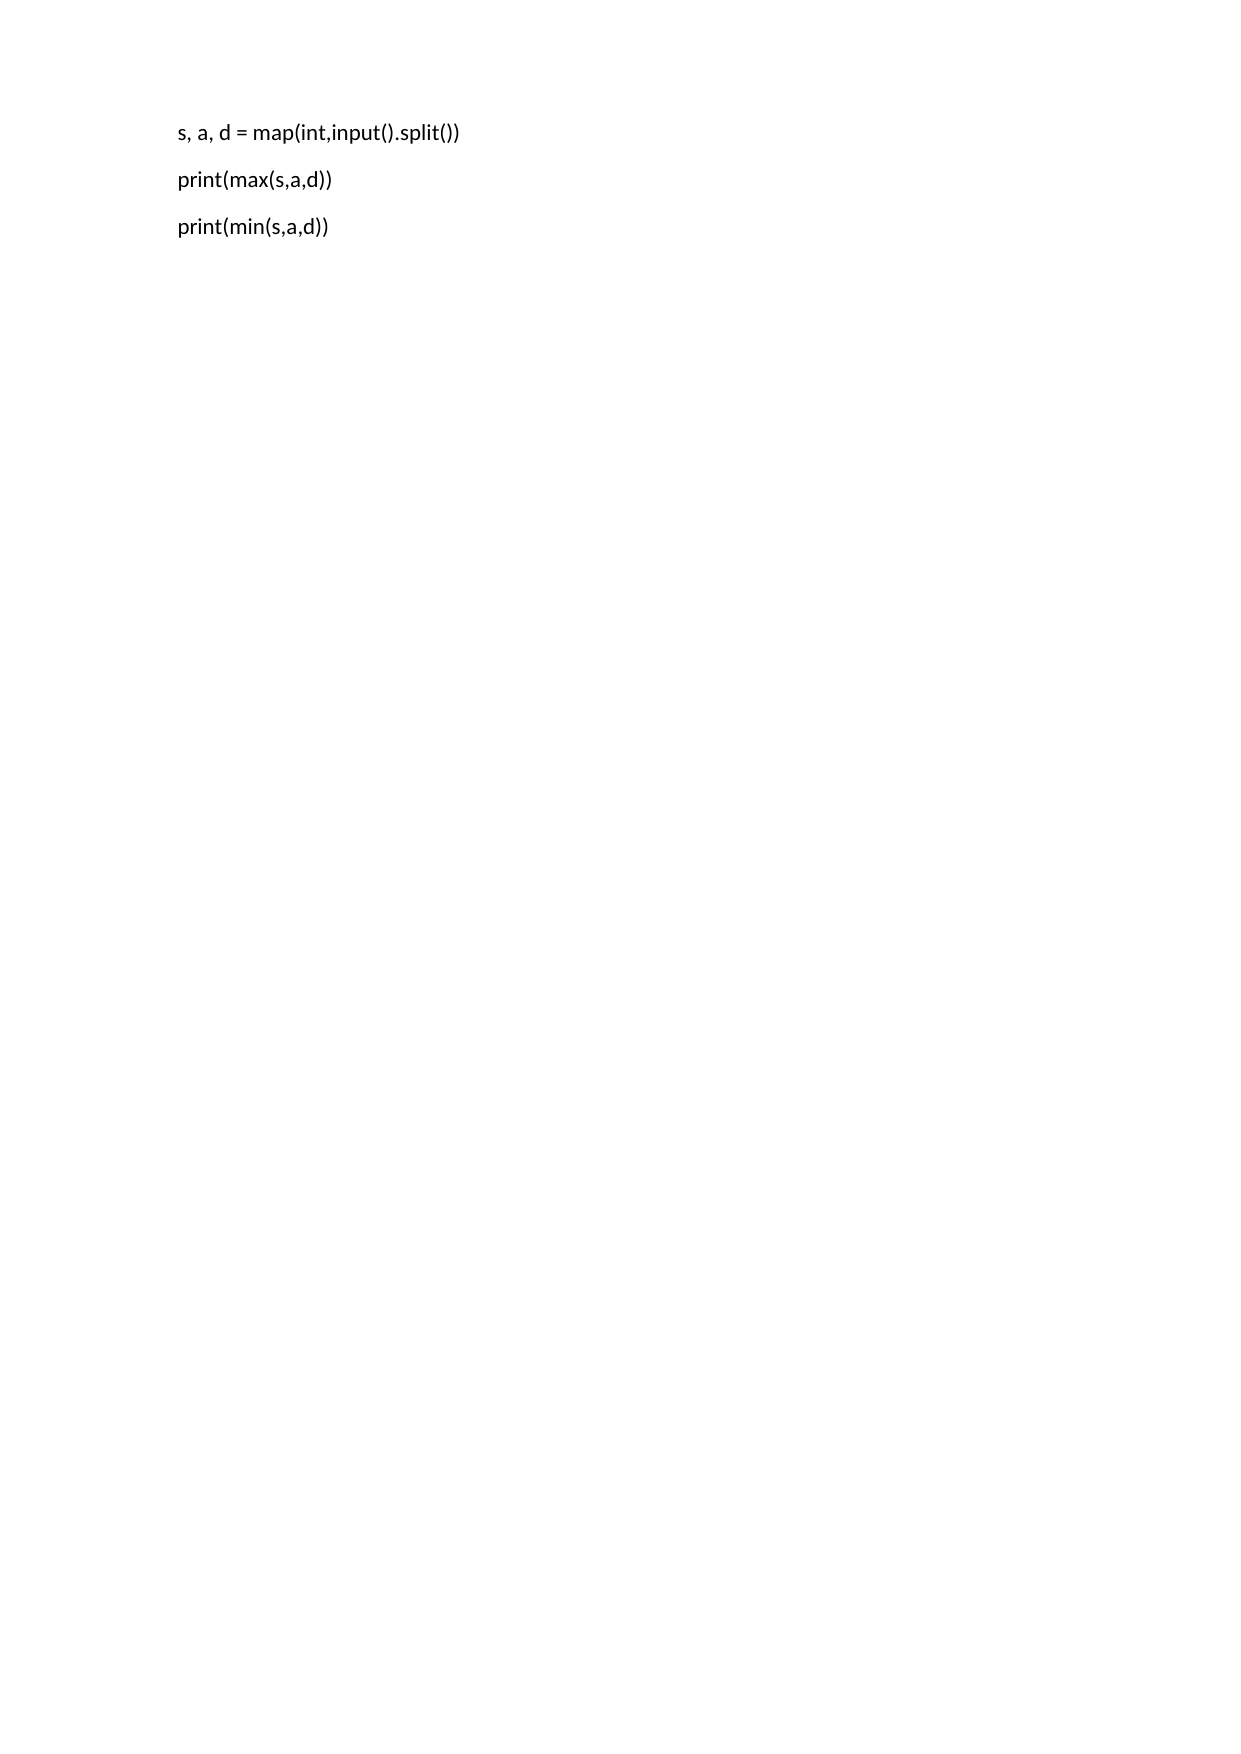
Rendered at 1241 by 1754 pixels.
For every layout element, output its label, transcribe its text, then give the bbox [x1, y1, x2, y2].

text s, a, d = map(int,input().split()) [177, 118, 1152, 146]
text print(min(s,a,d)) [177, 212, 1152, 240]
text print(max(s,a,d)) [177, 165, 1152, 193]
